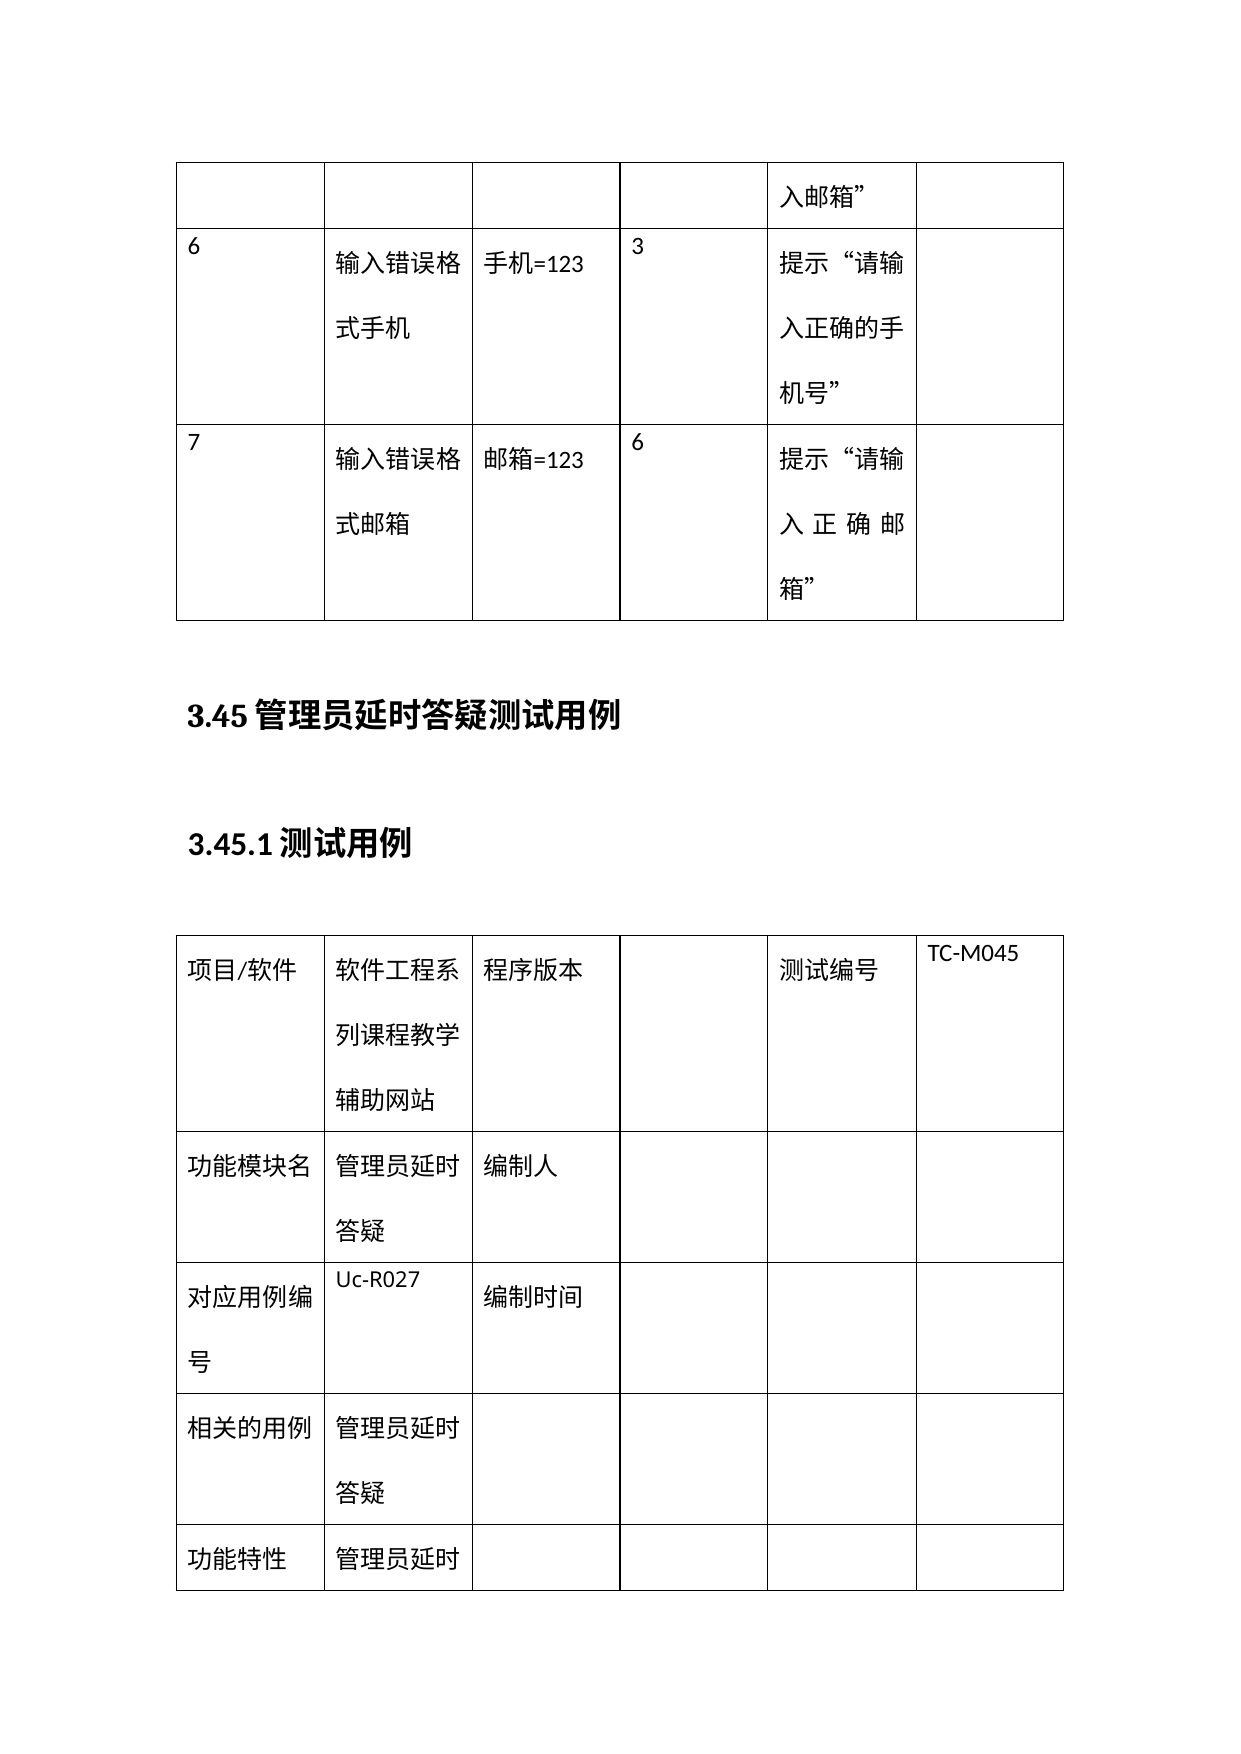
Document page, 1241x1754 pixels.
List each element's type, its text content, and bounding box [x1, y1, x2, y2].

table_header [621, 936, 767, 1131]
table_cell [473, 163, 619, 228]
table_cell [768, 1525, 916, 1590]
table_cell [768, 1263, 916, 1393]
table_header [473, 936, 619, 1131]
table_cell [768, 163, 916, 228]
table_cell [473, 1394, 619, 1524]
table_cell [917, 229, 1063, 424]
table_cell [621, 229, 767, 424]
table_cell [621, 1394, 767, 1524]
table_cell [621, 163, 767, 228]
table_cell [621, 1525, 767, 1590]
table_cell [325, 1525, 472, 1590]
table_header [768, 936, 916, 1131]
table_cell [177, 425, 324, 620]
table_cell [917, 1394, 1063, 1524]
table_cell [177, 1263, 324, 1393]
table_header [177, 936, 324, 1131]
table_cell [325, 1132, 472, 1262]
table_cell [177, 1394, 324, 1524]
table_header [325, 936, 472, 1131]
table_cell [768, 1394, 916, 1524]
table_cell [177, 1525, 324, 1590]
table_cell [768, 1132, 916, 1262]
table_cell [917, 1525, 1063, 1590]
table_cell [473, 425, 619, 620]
subtitle 3.45管理员延时答疑测试用例 [187, 681, 1053, 746]
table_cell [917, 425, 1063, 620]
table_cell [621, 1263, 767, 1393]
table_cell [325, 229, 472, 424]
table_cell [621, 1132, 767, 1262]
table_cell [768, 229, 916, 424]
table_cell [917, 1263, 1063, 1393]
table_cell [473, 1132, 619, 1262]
subtitle 3.45.1测试用例 [187, 808, 1053, 873]
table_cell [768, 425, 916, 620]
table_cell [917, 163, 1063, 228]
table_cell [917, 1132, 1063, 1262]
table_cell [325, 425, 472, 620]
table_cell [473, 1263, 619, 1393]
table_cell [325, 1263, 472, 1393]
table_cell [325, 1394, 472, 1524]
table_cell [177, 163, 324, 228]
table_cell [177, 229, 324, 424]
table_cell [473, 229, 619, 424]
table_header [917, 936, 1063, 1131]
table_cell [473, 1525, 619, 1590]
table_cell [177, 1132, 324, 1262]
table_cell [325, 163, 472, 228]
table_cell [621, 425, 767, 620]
